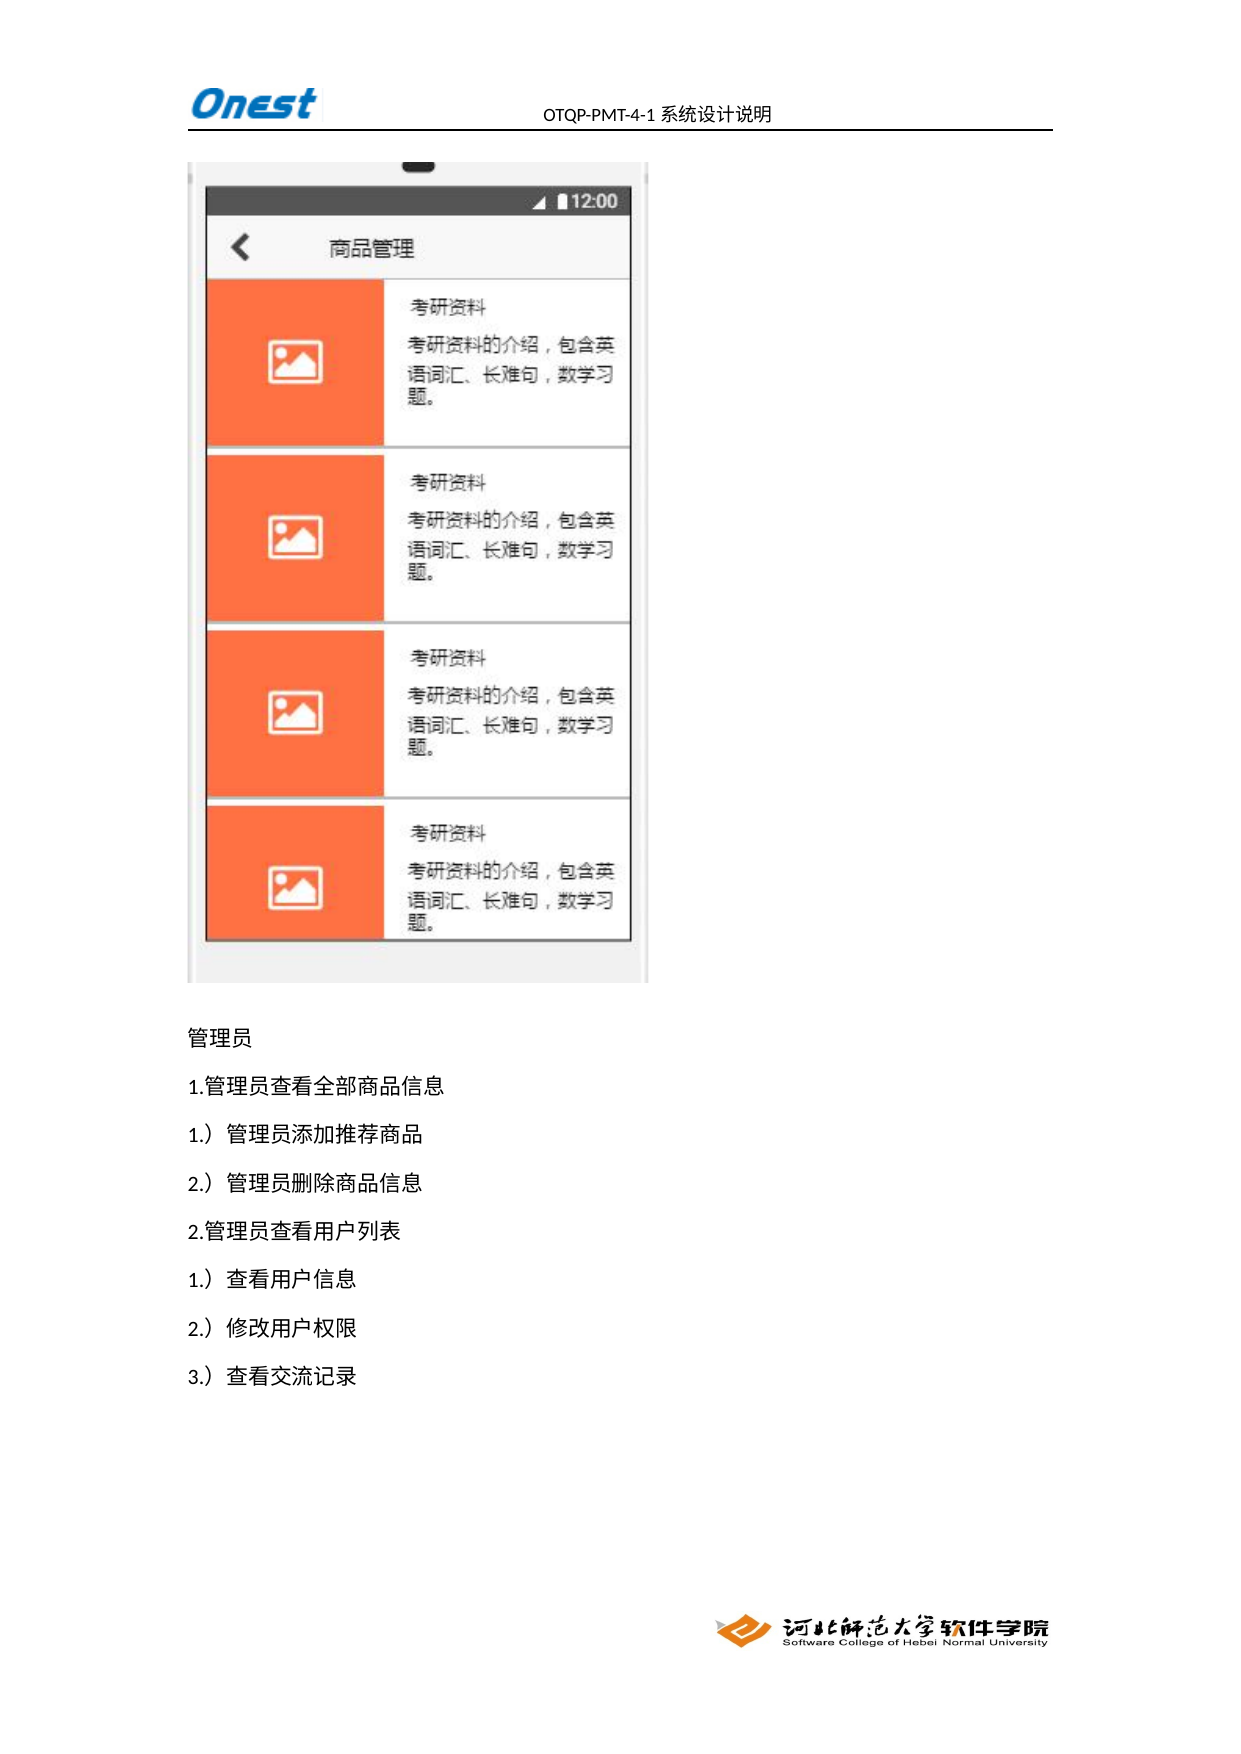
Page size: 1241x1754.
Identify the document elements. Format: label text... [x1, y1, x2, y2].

text 1.管理员查看全部商品信息 [187, 1069, 1053, 1101]
picture [187, 88, 324, 122]
text 2.）修改用户权限 [187, 1310, 1053, 1343]
picture [710, 1611, 1053, 1651]
text 1.）查看用户信息 [187, 1262, 1053, 1294]
text 3.）查看交流记录 [187, 1359, 1053, 1391]
text 2.）管理员删除商品信息 [187, 1165, 1053, 1198]
picture [187, 162, 649, 983]
text 2.管理员查看用户列表 [187, 1214, 1053, 1246]
text 管理员 [187, 1020, 1053, 1053]
text 1.）管理员添加推荐商品 [187, 1117, 1053, 1149]
